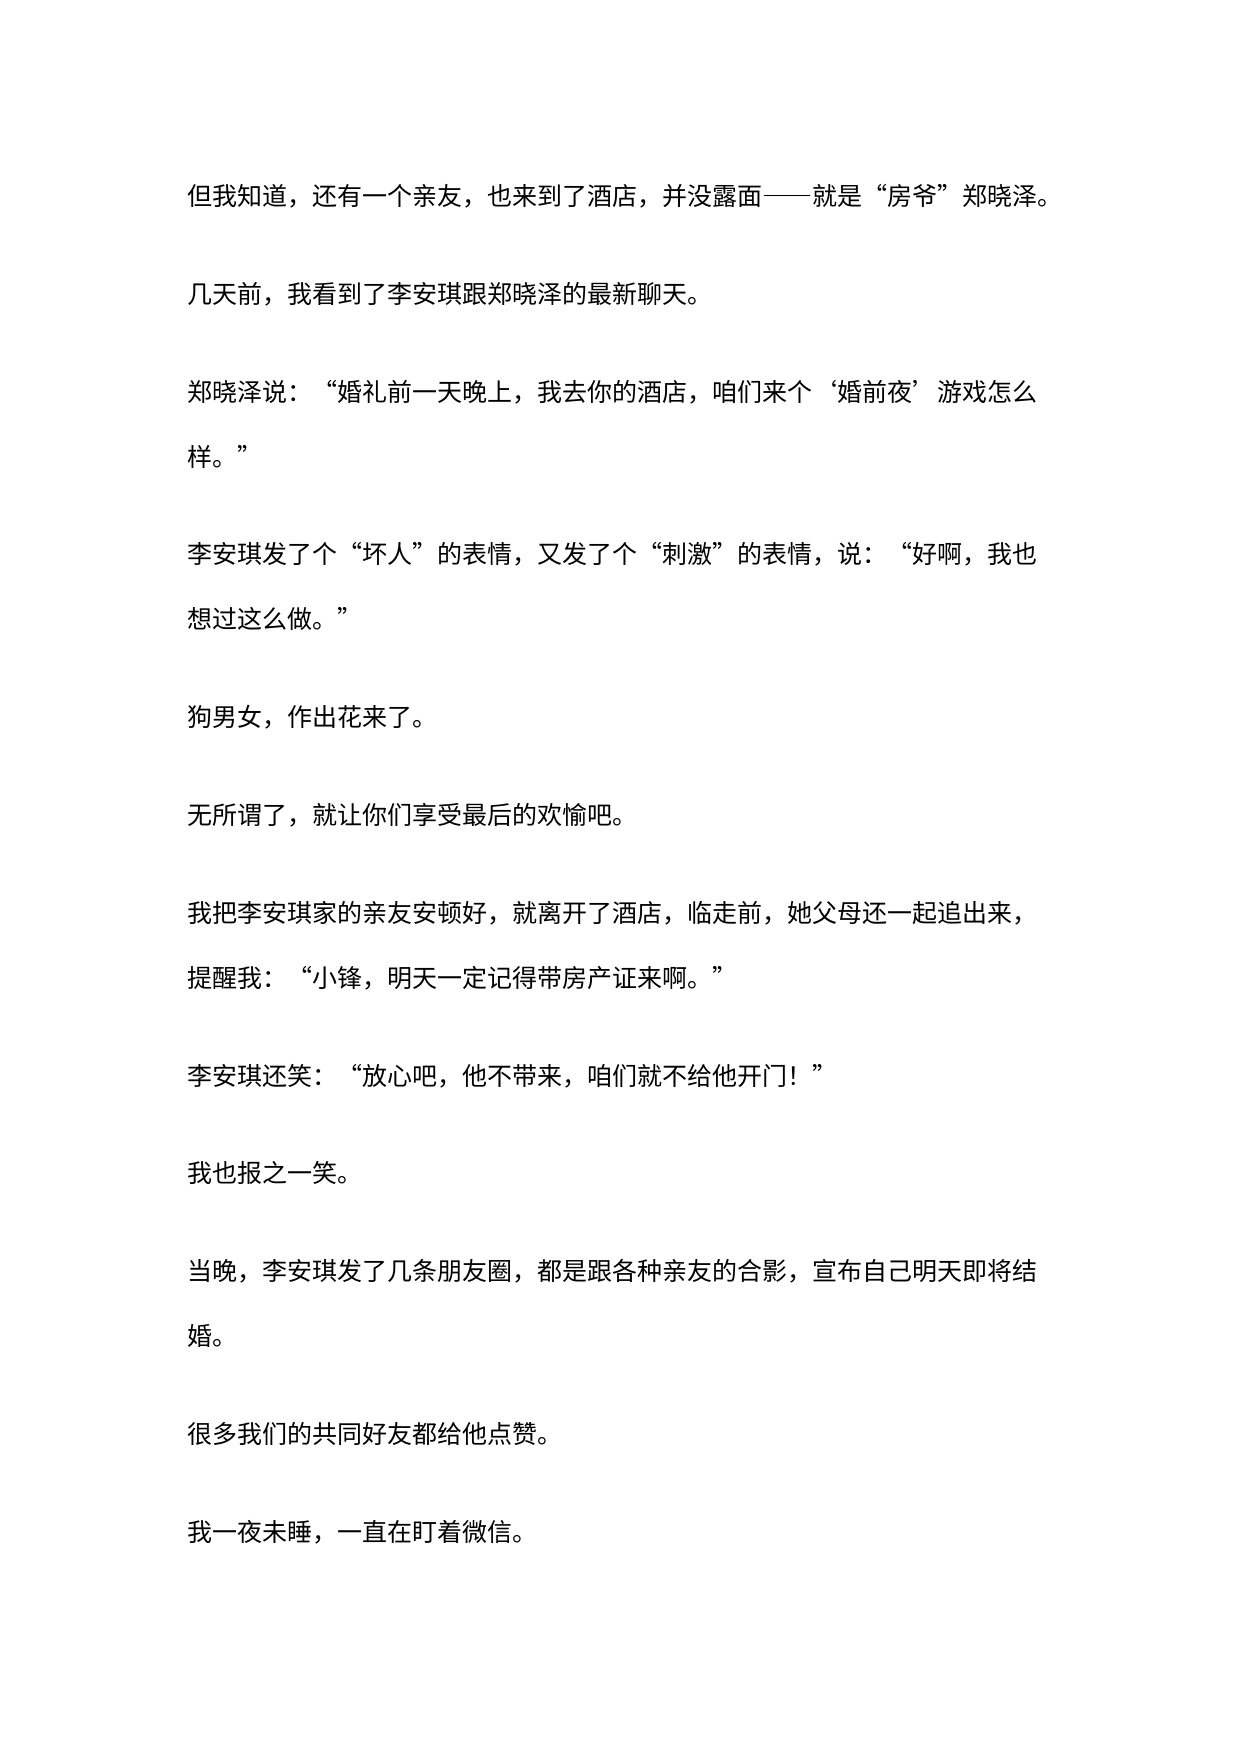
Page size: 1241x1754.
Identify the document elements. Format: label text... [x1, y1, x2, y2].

text 无所谓了，就让你们享受最后的欢愉吧。 [187, 781, 1053, 846]
text 我把李安琪家的亲友安顿好，就离开了酒店，临走前，她父母还一起追出来，提醒我：“小锋，明天一定记得带房产证来啊。” [187, 879, 1053, 1009]
text 我也报之一笑。 [187, 1139, 1053, 1204]
text 当晚，李安琪发了几条朋友圈，都是跟各种亲友的合影，宣布自己明天即将结婚。 [187, 1237, 1053, 1367]
text 几天前，我看到了李安琪跟郑晓泽的最新聊天。 [187, 260, 1053, 325]
text 但我知道，还有一个亲友，也来到了酒店，并没露面——就是“房爷”郑晓泽。 [187, 162, 1053, 227]
text 狗男女，作出花来了。 [187, 683, 1053, 748]
text 我一夜未睡，一直在盯着微信。 [187, 1498, 1053, 1563]
text 很多我们的共同好友都给他点赞。 [187, 1400, 1053, 1465]
text 郑晓泽说：“婚礼前一天晚上，我去你的酒店，咱们来个‘婚前夜’游戏怎么样。” [187, 358, 1053, 488]
text 李安琪还笑：“放心吧，他不带来，咱们就不给他开门！” [187, 1042, 1053, 1107]
text 李安琪发了个“坏人”的表情，又发了个“刺激”的表情，说：“好啊，我也想过这么做。” [187, 520, 1053, 650]
